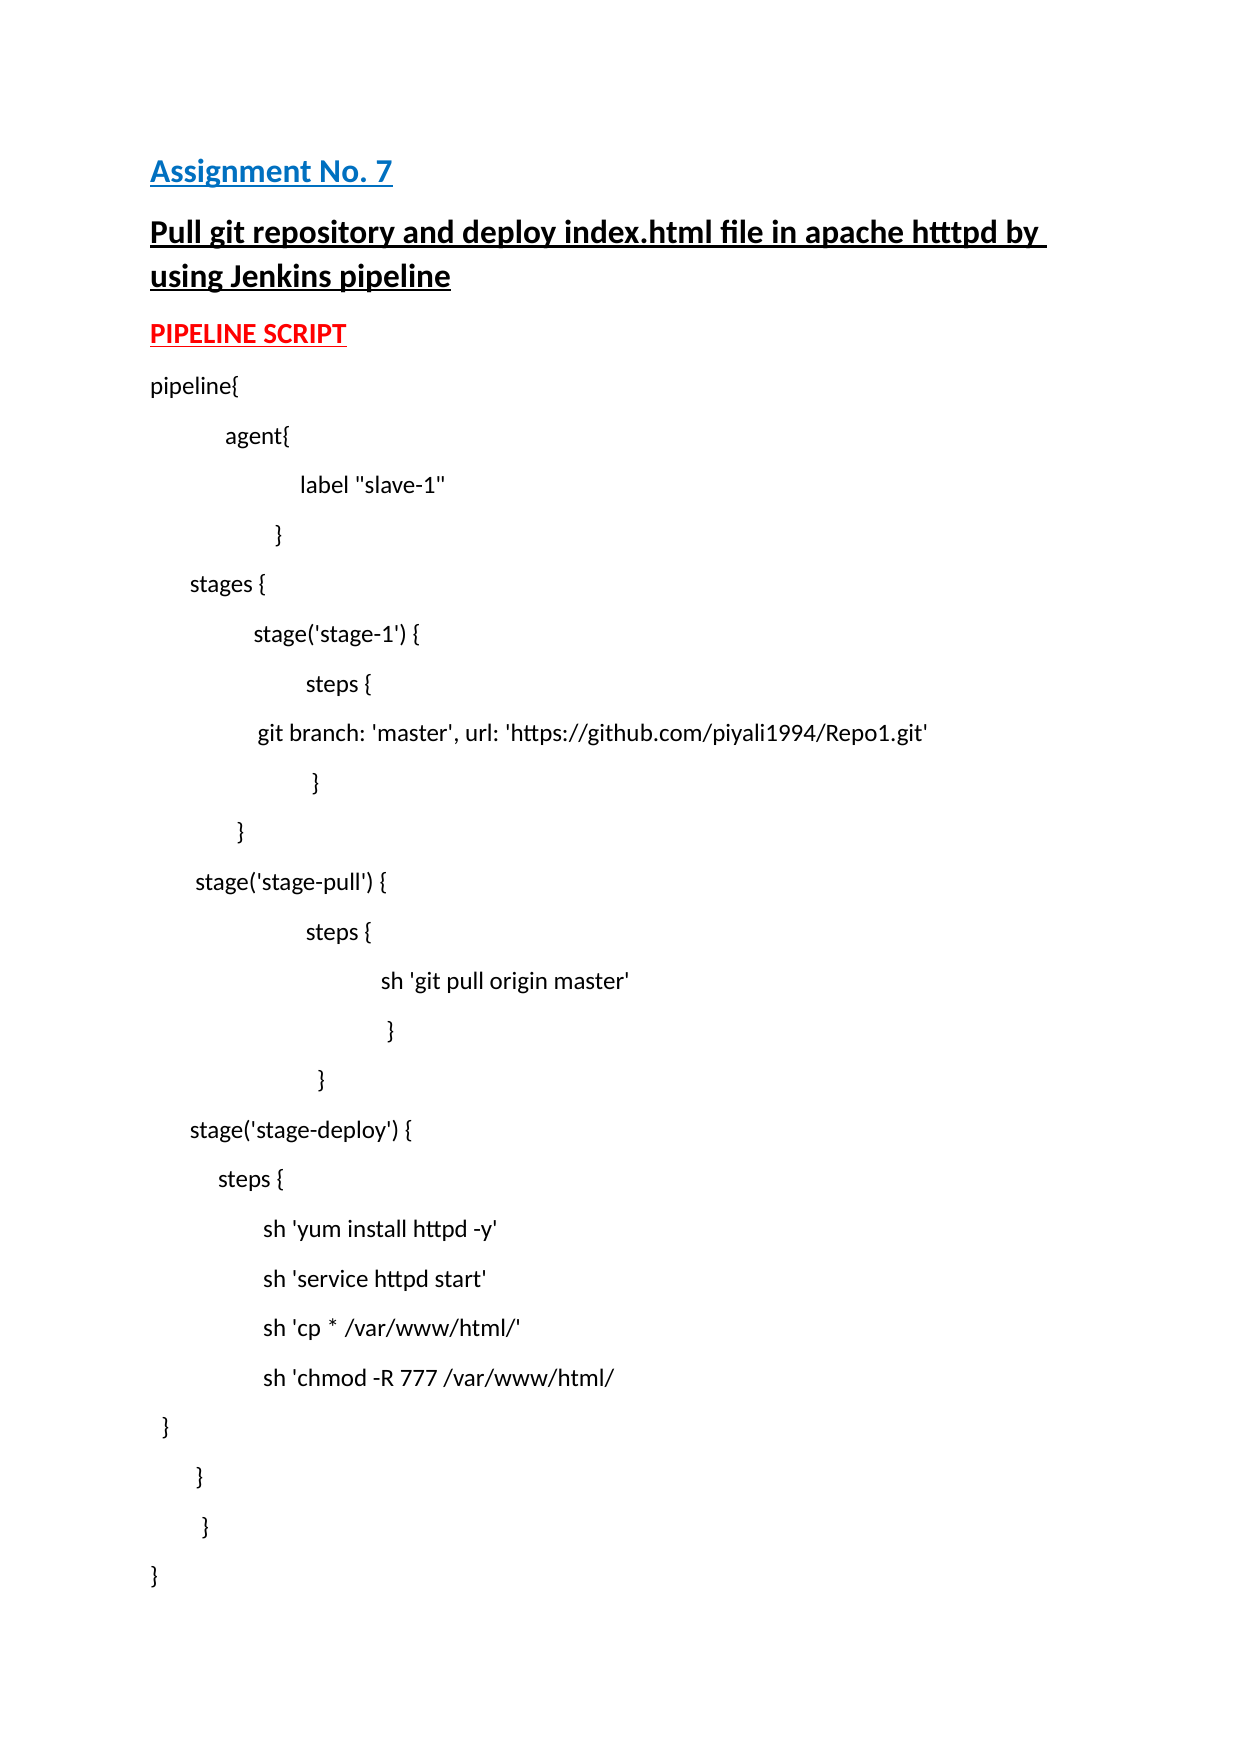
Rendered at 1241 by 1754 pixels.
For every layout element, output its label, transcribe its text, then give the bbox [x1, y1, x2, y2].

text stage('stage-deploy') { [150, 1114, 1090, 1144]
text label "slave-1" [150, 469, 1090, 500]
text Assignment No. 7 [150, 150, 1090, 191]
text sh 'chmod -R 777 /var/www/html/ [150, 1362, 1090, 1392]
text } [150, 1064, 1090, 1095]
text } [150, 1015, 1090, 1045]
text sh 'yum install httpd -y' [150, 1213, 1090, 1244]
text sh 'service httpd start' [150, 1263, 1090, 1293]
text sh 'cp * /var/www/html/' [150, 1312, 1090, 1343]
text } [150, 817, 1090, 847]
text steps { [150, 668, 1090, 698]
text stage('stage-1') { [150, 618, 1090, 649]
text agent{ [150, 420, 1090, 450]
text steps { [150, 916, 1090, 946]
text stage('stage-pull') { [150, 866, 1090, 897]
text PIPELINE SCRIPT [150, 315, 1090, 351]
text steps { [150, 1164, 1090, 1194]
text } [150, 1461, 1090, 1492]
text } [150, 1511, 1090, 1541]
text sh 'git pull origin master' [150, 965, 1090, 996]
text Pull git repository and deploy index.html file in apache htttpd by using Jenkins pipeline [150, 211, 1090, 295]
text } [150, 519, 1090, 549]
text } [150, 1560, 1090, 1591]
text } [150, 1412, 1090, 1442]
text } [150, 767, 1090, 797]
text git branch: 'master', url: 'https://github.com/piyali1994/Repo1.git' [150, 717, 1090, 748]
text pipeline{ [150, 370, 1090, 401]
text stages { [150, 569, 1090, 599]
